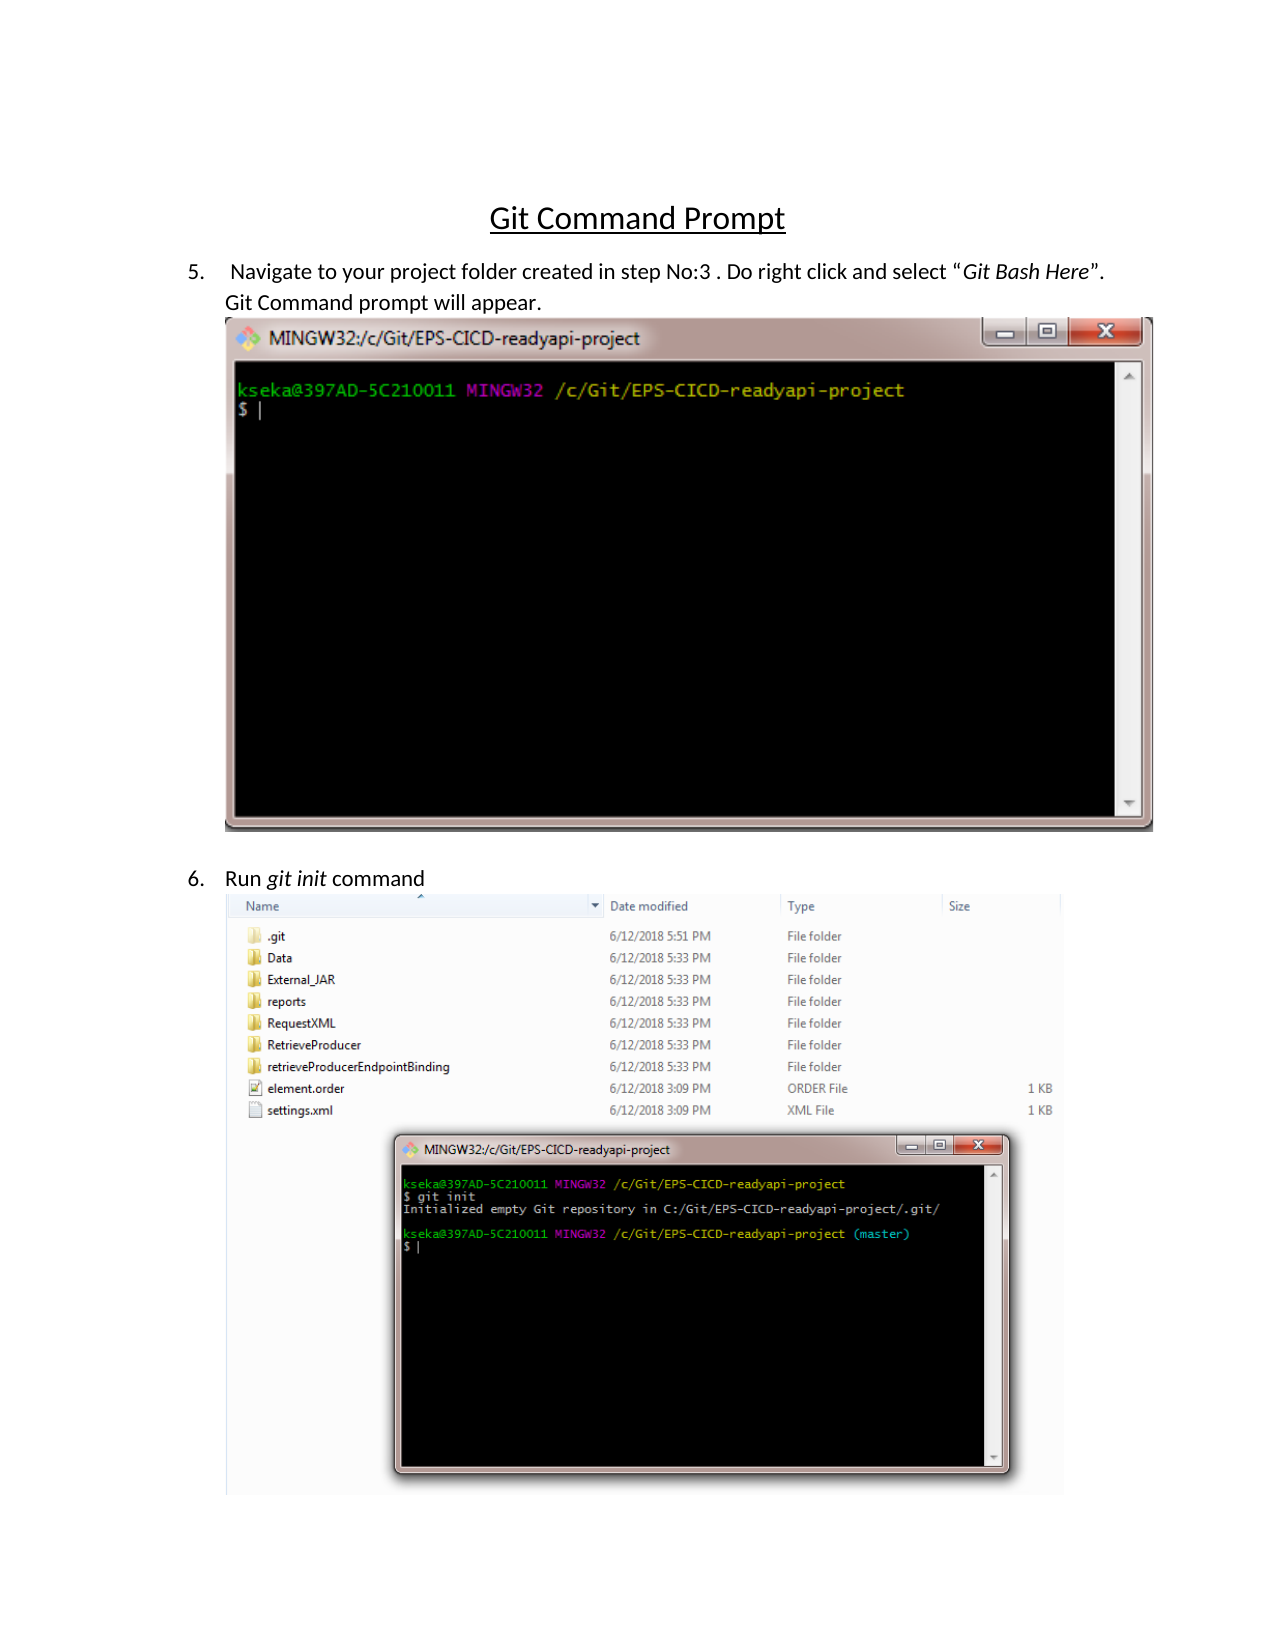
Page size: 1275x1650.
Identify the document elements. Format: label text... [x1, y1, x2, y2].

list Run git init command [187, 864, 1125, 892]
list Navigate to your project folder created in step No:3 . Do right click and select “Git Bash Here”. Git Command prompt will appear. [187, 257, 1125, 316]
picture [225, 894, 1064, 1495]
text Git Command Prompt [150, 197, 1125, 238]
picture [225, 317, 1154, 832]
